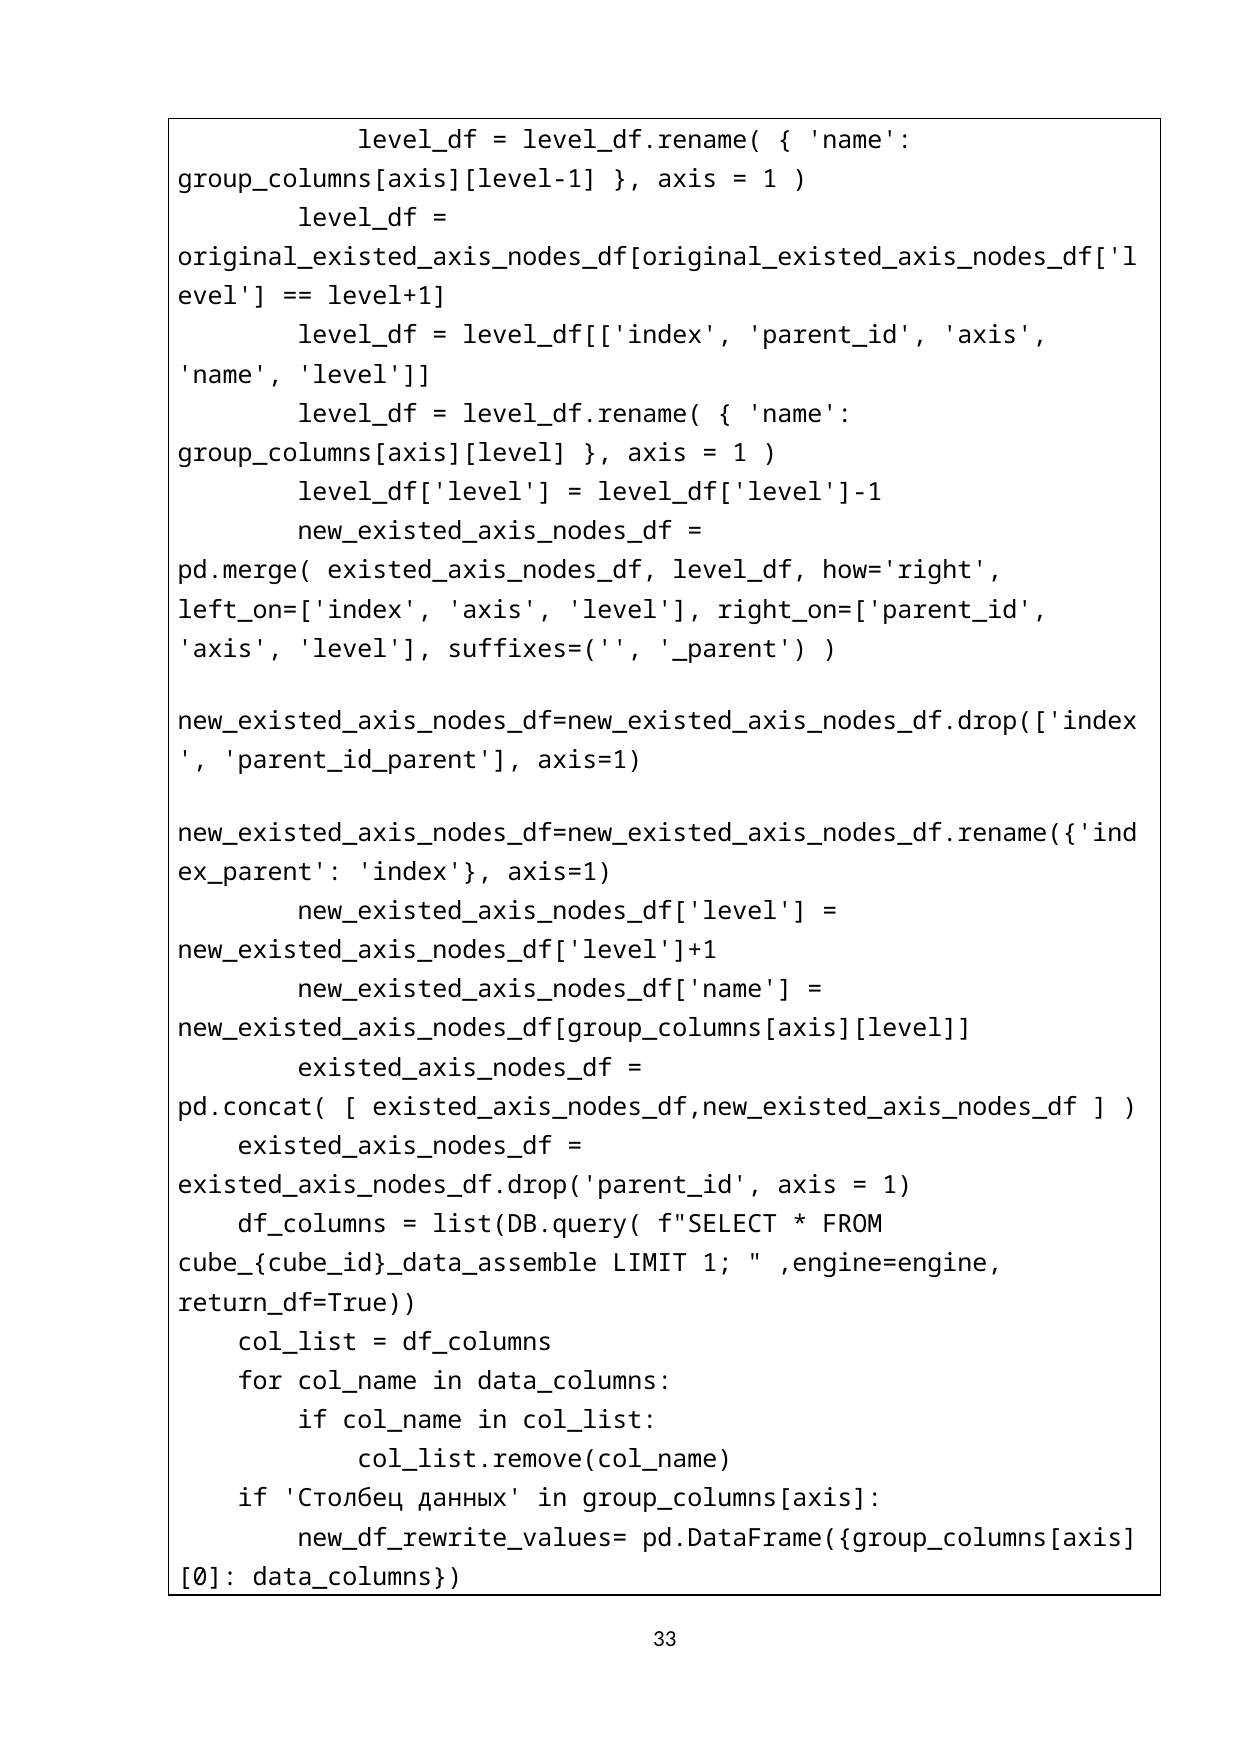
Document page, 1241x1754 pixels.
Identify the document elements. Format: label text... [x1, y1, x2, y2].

text if col_name in col_list: [169, 1398, 1160, 1436]
text level_df = original_existed_axis_nodes_df[original_existed_axis_nodes_df['level'] == level+1] [169, 196, 1160, 312]
text df_columns = list(DB.query( f"SELECT * FROM cube_{cube_id}_data_assemble LIMIT 1; " ,engine=engine, return_df=True)) [169, 1203, 1160, 1318]
text level_df = level_df.rename( { 'name': group_columns[axis][level-1] }, axis = 1 ) [169, 119, 1160, 194]
text existed_axis_nodes_df = existed_axis_nodes_df.drop('parent_id', axis = 1) [169, 1124, 1160, 1201]
text new_df_rewrite_values= pd.DataFrame({group_columns[axis][0]: data_columns}) [169, 1516, 1160, 1594]
text new_existed_axis_nodes_df['name'] = new_existed_axis_nodes_df[group_columns[axis][level]] [169, 968, 1160, 1044]
text new_existed_axis_nodes_df=new_existed_axis_nodes_df.drop(['index', 'parent_id_parent'], axis=1) [169, 666, 1160, 776]
text level_df = level_df.rename( { 'name': group_columns[axis][level] }, axis = 1 ) [169, 392, 1160, 469]
text new_existed_axis_nodes_df = pd.merge( existed_axis_nodes_df, level_df, how='right', left_on=['index', 'axis', 'level'], right_on=['parent_id', 'axis', 'level'], suffixes=('', '_parent') ) [169, 510, 1160, 664]
text new_existed_axis_nodes_df['level'] = new_existed_axis_nodes_df['level']+1 [169, 889, 1160, 966]
text if 'Столбец данных' in group_columns[axis]: [169, 1477, 1160, 1514]
text col_list = df_columns [169, 1320, 1160, 1357]
text new_existed_axis_nodes_df=new_existed_axis_nodes_df.rename({'index_parent': 'index'}, axis=1) [169, 778, 1160, 887]
text existed_axis_nodes_df = pd.concat( [ existed_axis_nodes_df,new_existed_axis_nodes_df ] ) [169, 1046, 1160, 1122]
text col_list.remove(col_name) [169, 1438, 1160, 1475]
text level_df['level'] = level_df['level']-1 [169, 471, 1160, 508]
text level_df = level_df[['index', 'parent_id', 'axis', 'name', 'level']] [169, 314, 1160, 390]
text for col_name in data_columns: [169, 1359, 1160, 1397]
